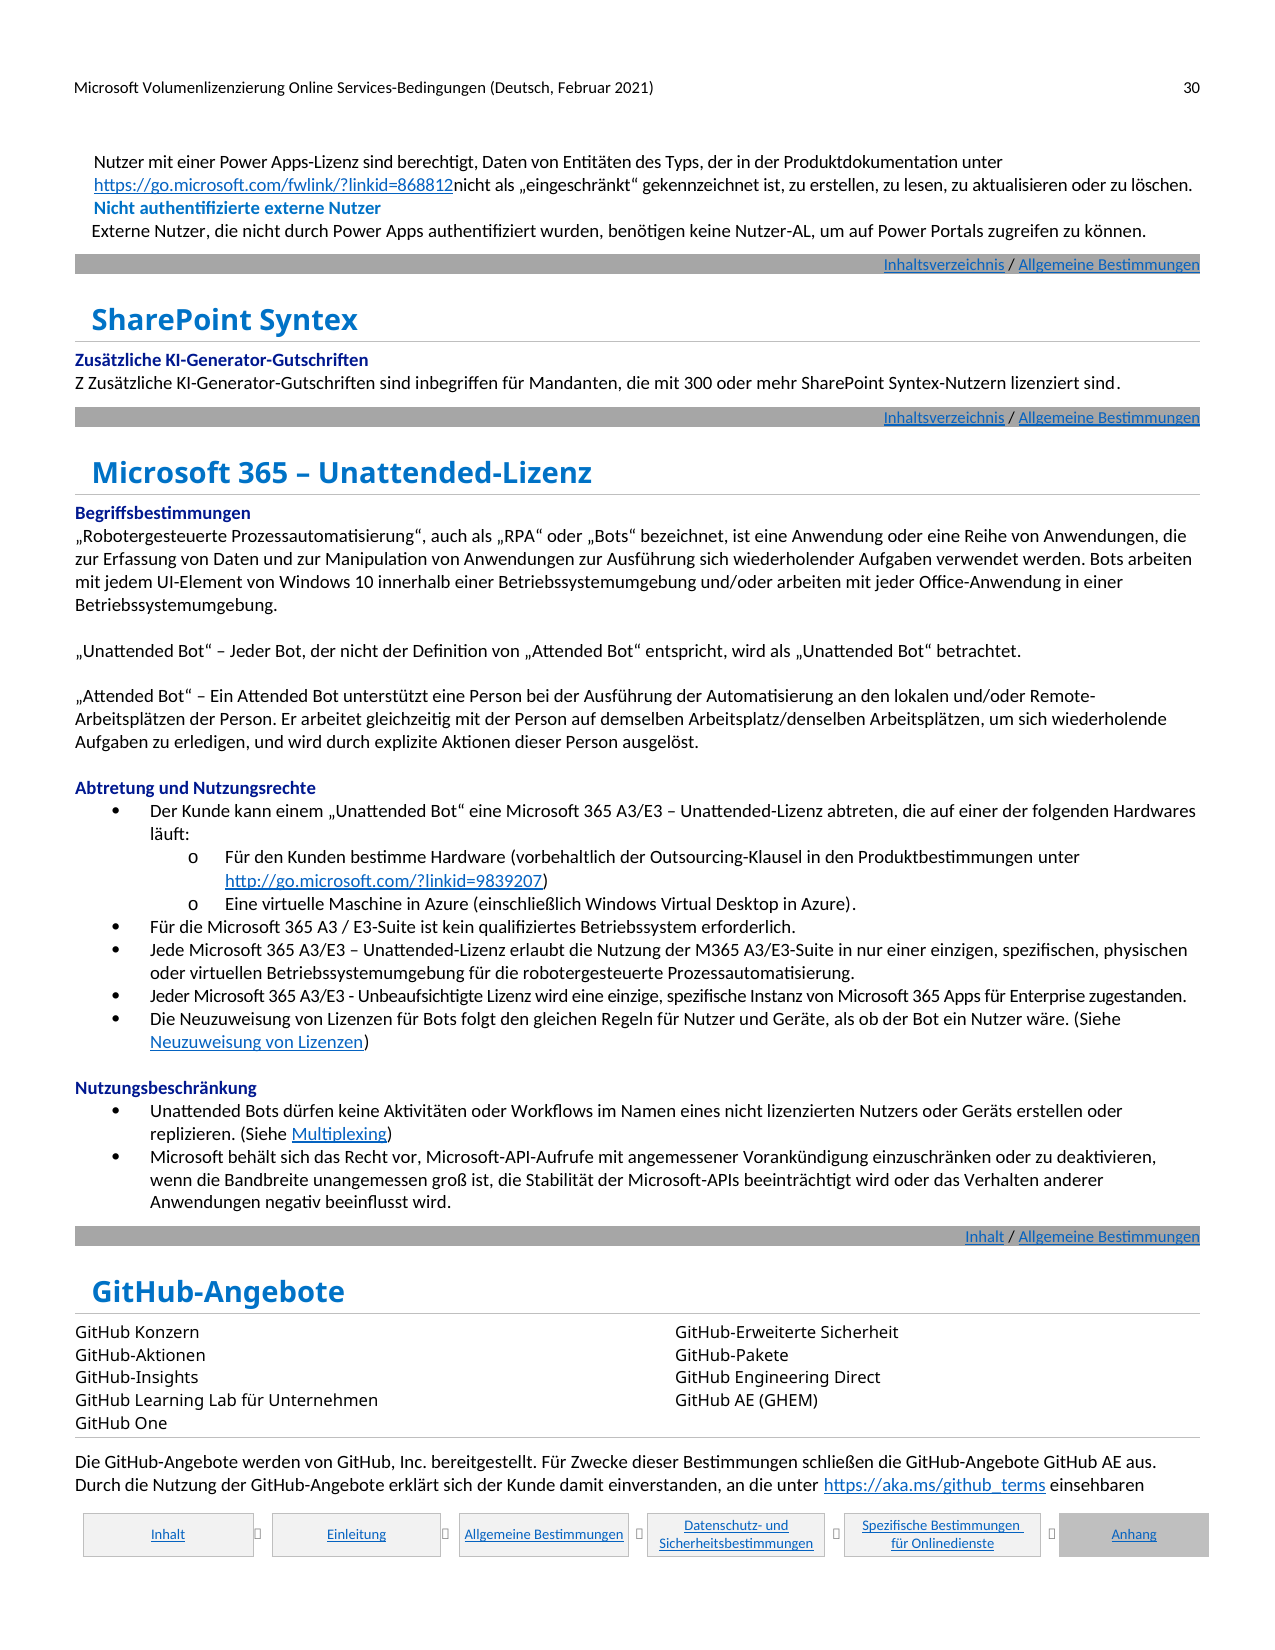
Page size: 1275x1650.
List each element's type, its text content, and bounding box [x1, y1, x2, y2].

list GitHub Learning Lab für Unternehmen [75, 1388, 600, 1411]
list Für den Kunden bestimme Hardware (vorbehaltlich der Outsourcing-Klausel in den Produktbestimmungen unter http://go.microsoft.com/?linkid=9839207) [187, 845, 1200, 892]
list Nutzer mit einer Power Apps-Lizenz sind berechtigt, Daten von Entitäten des Typs, der in der Produktdokumentation unter https://go.microsoft.com/fwlink/?linkid=868812nicht als „eingeschränkt“ gekennzeichnet ist, zu erstellen, zu lesen, zu aktualisieren oder zu löschen. [94, 150, 1200, 196]
list „Attended Bot“ – Ein Attended Bot unterstützt eine Person bei der Ausführung der Automatisierung an den lokalen und/oder Remote-Arbeitsplätzen der Person. Er arbeitet gleichzeitig mit der Person auf demselben Arbeitsplatz/denselben Arbeitsplätzen, um sich wiederholende Aufgaben zu erledigen, und wird durch explizite Aktionen dieser Person ausgelöst. [75, 684, 1200, 753]
list Inhaltsverzeichnis / Allgemeine Bestimmungen [75, 407, 1200, 427]
list GitHub-Insights [75, 1366, 600, 1388]
list Jeder Microsoft 365 A3/E3 - Unbeaufsichtigte Lizenz wird eine einzige, spezifische Instanz von Microsoft 365 Apps für Enterprise zugestanden. [112, 984, 1200, 1007]
list Die Neuzuweisung von Lizenzen für Bots folgt den gleichen Regeln für Nutzer und Geräte, als ob der Bot ein Nutzer wäre. (Siehe Neuzuweisung von Lizenzen) [112, 1007, 1200, 1053]
list Unattended Bots dürfen keine Aktivitäten oder Workflows im Namen eines nicht lizenzierten Nutzers oder Geräts erstellen oder replizieren. (Siehe Multiplexing) [112, 1099, 1200, 1145]
list GitHub-Pakete [675, 1343, 1200, 1366]
list Begriffsbestimmungen [75, 501, 1200, 524]
list GitHub AE (GHEM) [675, 1388, 1200, 1411]
list Externe Nutzer, die nicht durch Power Apps authentifiziert wurden, benötigen keine Nutzer-AL, um auf Power Portals zugreifen zu können. [91, 219, 1200, 242]
list GitHub Engineering Direct [675, 1366, 1200, 1388]
list „Robotergesteuerte Prozessautomatisierung“, auch als „RPA“ oder „Bots“ bezeichnet, ist eine Anwendung oder eine Reihe von Anwendungen, die zur Erfassung von Daten und zur Manipulation von Anwendungen zur Ausführung sich wiederholender Aufgaben verwendet werden. Bots arbeiten mit jedem UI-Element von Windows 10 innerhalb einer Betriebssystemumgebung und/oder arbeiten mit jeder Office-Anwendung in einer Betriebssystemumgebung. [75, 524, 1200, 616]
list Abtretung und Nutzungsrechte [75, 776, 1200, 799]
list GitHub One [75, 1411, 600, 1434]
subtitle GitHub-Angebote [75, 1271, 1200, 1313]
list Zusätzliche KI-Generator-Gutschriften [75, 348, 1200, 371]
list Inhaltsverzeichnis / Allgemeine Bestimmungen [75, 254, 1200, 274]
list Jede Microsoft 365 A3/E3 – Unattended-Lizenz erlaubt die Nutzung der M365 A3/E3-Suite in nur einer einzigen, spezifischen, physischen oder virtuellen Betriebssystemumgebung für die robotergesteuerte Prozessautomatisierung. [112, 938, 1200, 984]
list Microsoft behält sich das Recht vor, Microsoft-API-Aufrufe mit angemessener Vorankündigung einzuschränken oder zu deaktivieren, wenn die Bandbreite unangemessen groß ist, die Stabilität der Microsoft-APIs beeinträchtigt wird oder das Verhalten anderer Anwendungen negativ beeinflusst wird. [112, 1145, 1200, 1213]
subtitle Microsoft 365 – Unattended-Lizenz [75, 452, 1200, 494]
list GitHub Konzern [75, 1320, 600, 1343]
list GitHub-Aktionen [75, 1343, 600, 1366]
list Nicht authentifizierte externe Nutzer [94, 196, 1200, 219]
subtitle SharePoint Syntex [75, 299, 1200, 341]
list Der Kunde kann einem „Unattended Bot“ eine Microsoft 365 A3/E3 – Unattended-Lizenz abtreten, die auf einer der folgenden Hardwares läuft: [112, 799, 1200, 845]
list Inhalt / Allgemeine Bestimmungen [75, 1226, 1200, 1246]
list GitHub-Erweiterte Sicherheit [675, 1320, 1200, 1343]
list „Unattended Bot“ – Jeder Bot, der nicht der Definition von „Attended Bot“ entspricht, wird als „Unattended Bot“ betrachtet. [75, 639, 1200, 662]
list Z Zusätzliche KI-Generator-Gutschriften sind inbegriffen für Mandanten, die mit 300 oder mehr SharePoint Syntex-Nutzern lizenziert sind. [75, 371, 1200, 394]
list Eine virtuelle Maschine in Azure (einschließlich Windows Virtual Desktop in Azure). [187, 892, 1200, 916]
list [75, 1450, 1200, 1496]
list Nutzungsbeschränkung [75, 1076, 1200, 1099]
list Für die Microsoft 365 A3 / E3-Suite ist kein qualifiziertes Betriebssystem erforderlich. [112, 916, 1200, 938]
